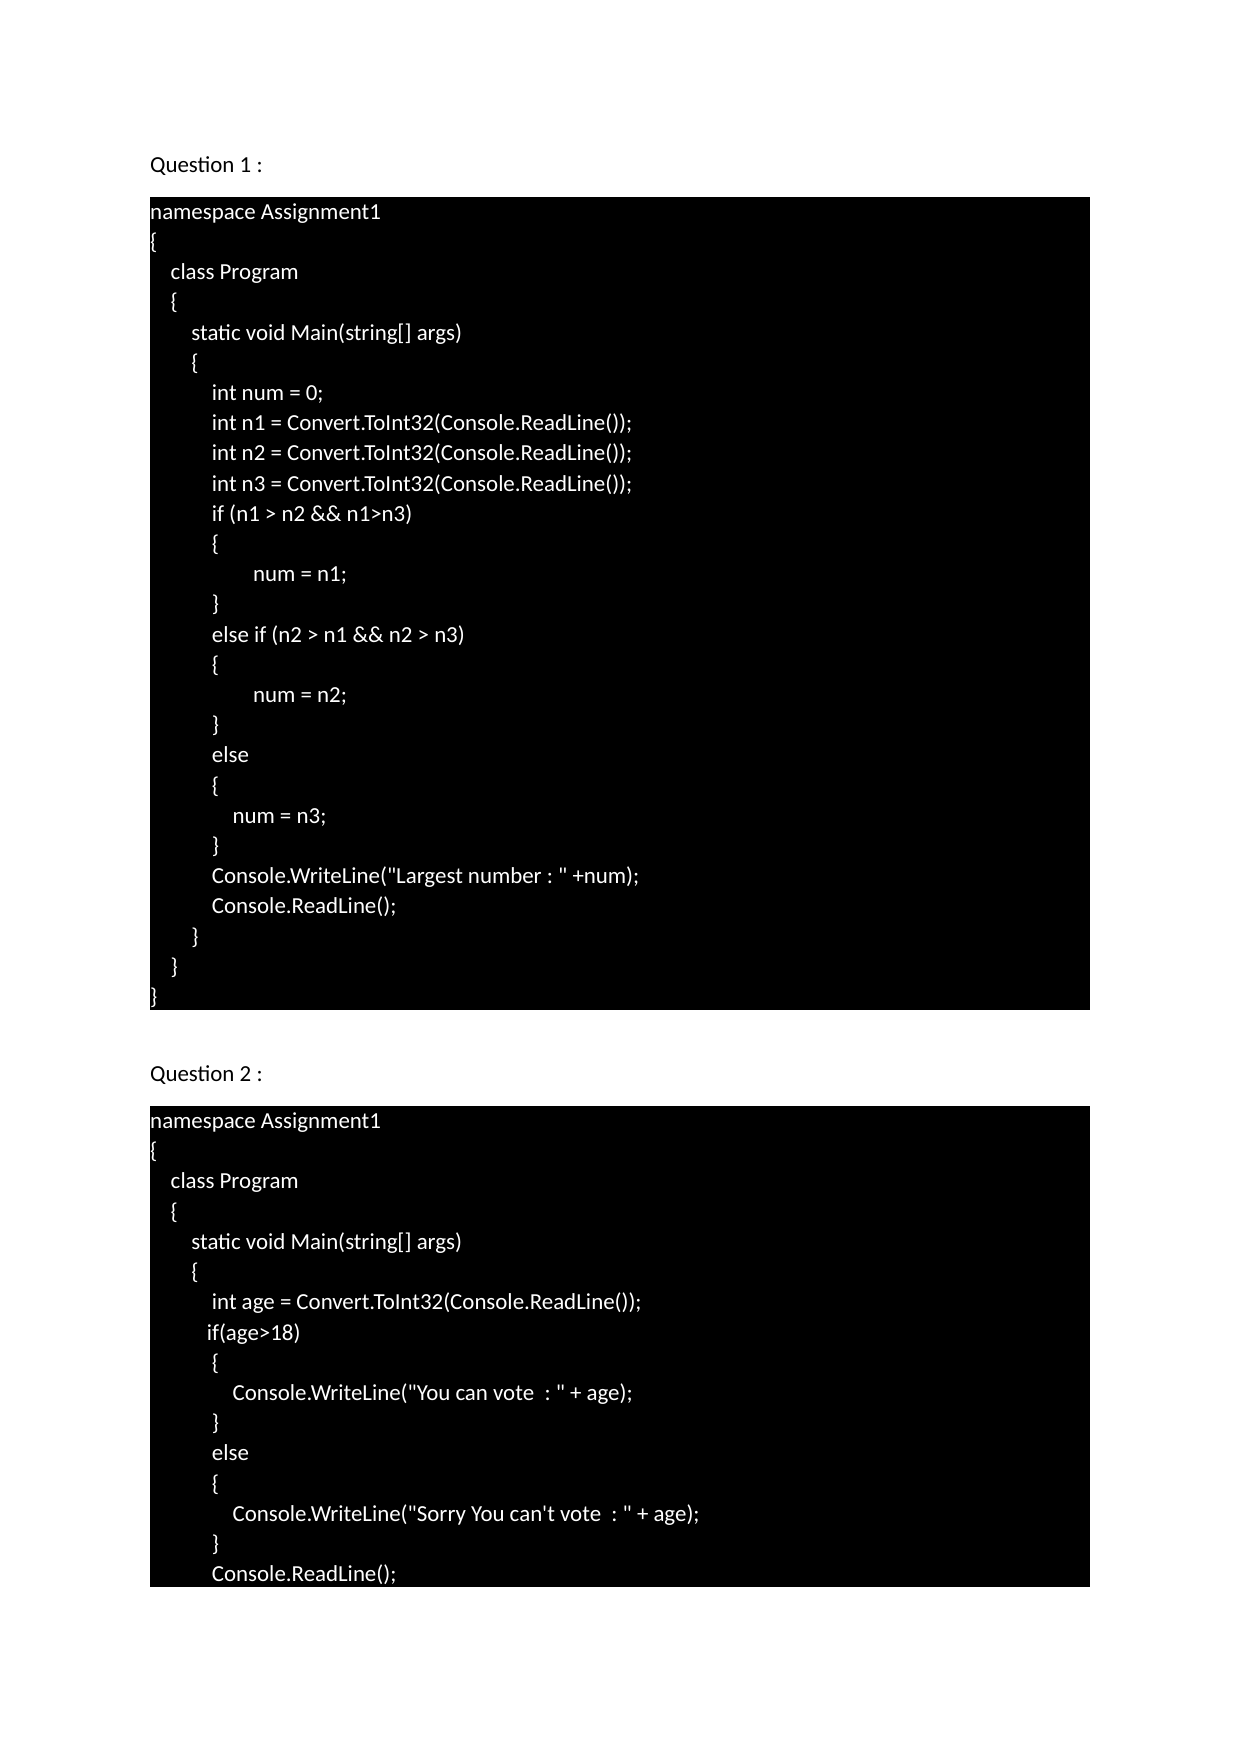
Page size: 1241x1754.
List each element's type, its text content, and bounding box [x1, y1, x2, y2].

text } [150, 710, 1090, 738]
text if(age>18) [150, 1318, 1090, 1346]
text } [150, 589, 1090, 618]
text } [150, 1408, 1090, 1436]
text { [150, 1257, 1090, 1285]
text } [150, 922, 1090, 950]
text num = n3; [150, 801, 1090, 829]
text Console.WriteLine("Largest number : " +num); [150, 861, 1090, 889]
text int n1 = Convert.ToInt32(Console.ReadLine()); [150, 408, 1090, 436]
text if (n1 > n2 && n1>n3) [150, 499, 1090, 527]
text { [150, 287, 1090, 316]
text else [150, 741, 1090, 769]
text num = n2; [150, 680, 1090, 708]
text else [150, 1438, 1090, 1467]
text static void Main(string[] args) [150, 318, 1090, 346]
text int age = Convert.ToInt32(Console.ReadLine()); [150, 1287, 1090, 1316]
text { [150, 1197, 1090, 1225]
text Console.ReadLine(); [150, 1559, 1090, 1587]
text { [150, 529, 1090, 557]
text Question 2 : [150, 1059, 1090, 1087]
text class Program [150, 1167, 1090, 1195]
text { [150, 1348, 1090, 1376]
text } [150, 831, 1090, 859]
text namespace Assignment1 [150, 1106, 1090, 1134]
text class Program [150, 257, 1090, 285]
text namespace Assignment1 [150, 197, 1090, 225]
text static void Main(string[] args) [150, 1227, 1090, 1255]
text Console.WriteLine("Sorry You can't vote : " + age); [150, 1499, 1090, 1527]
text int n2 = Convert.ToInt32(Console.ReadLine()); [150, 438, 1090, 467]
text { [150, 1469, 1090, 1497]
text } [150, 952, 1090, 980]
text num = n1; [150, 559, 1090, 587]
text { [150, 771, 1090, 799]
text int num = 0; [150, 378, 1090, 406]
text } [150, 1529, 1090, 1557]
text { [150, 1136, 1090, 1164]
text { [150, 227, 1090, 255]
text Console.ReadLine(); [150, 892, 1090, 920]
text } [150, 982, 1090, 1010]
text int n3 = Convert.ToInt32(Console.ReadLine()); [150, 469, 1090, 497]
text Console.WriteLine("You can vote : " + age); [150, 1378, 1090, 1406]
text Question 1 : [150, 150, 1090, 178]
text else if (n2 > n1 && n2 > n3) [150, 620, 1090, 648]
text { [150, 650, 1090, 678]
text { [150, 348, 1090, 376]
